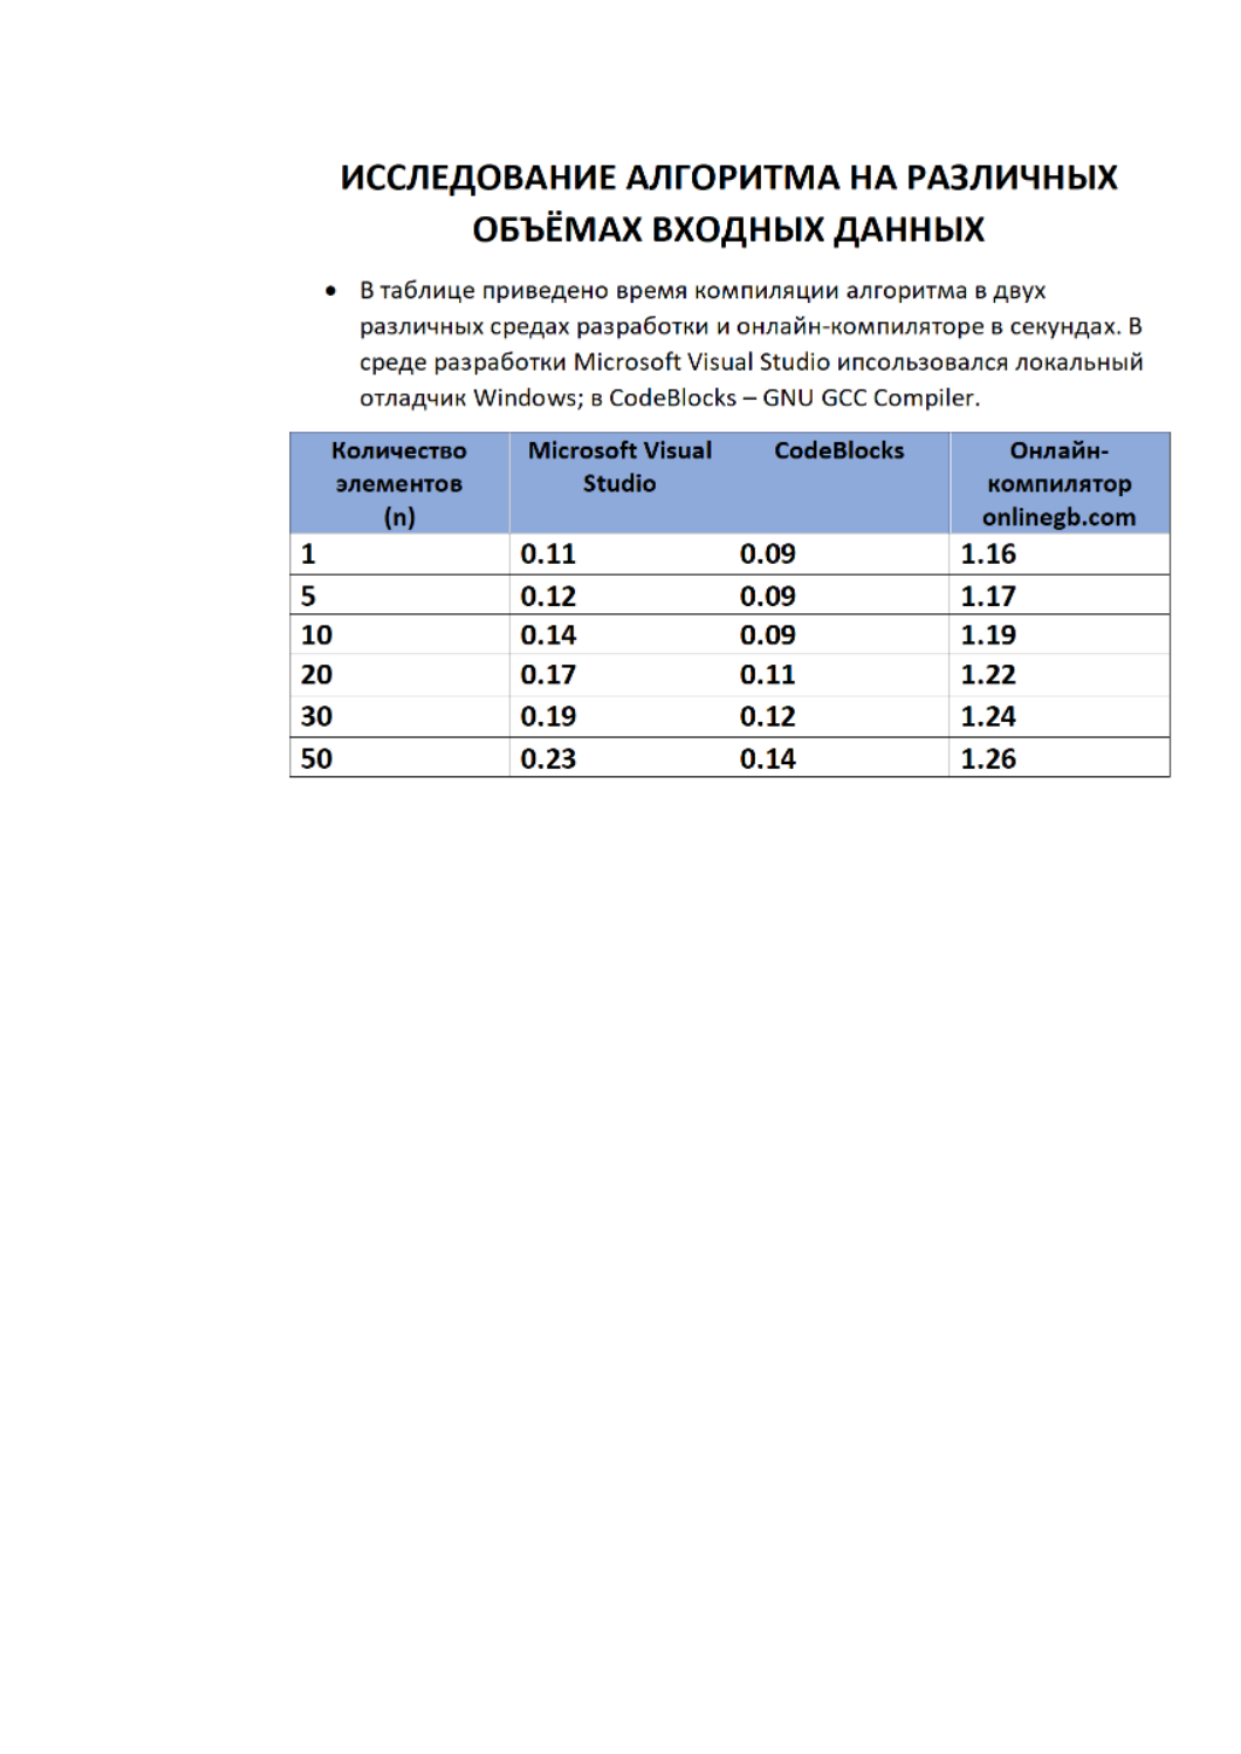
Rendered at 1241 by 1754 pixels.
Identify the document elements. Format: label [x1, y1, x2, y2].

picture [252, 118, 1227, 804]
